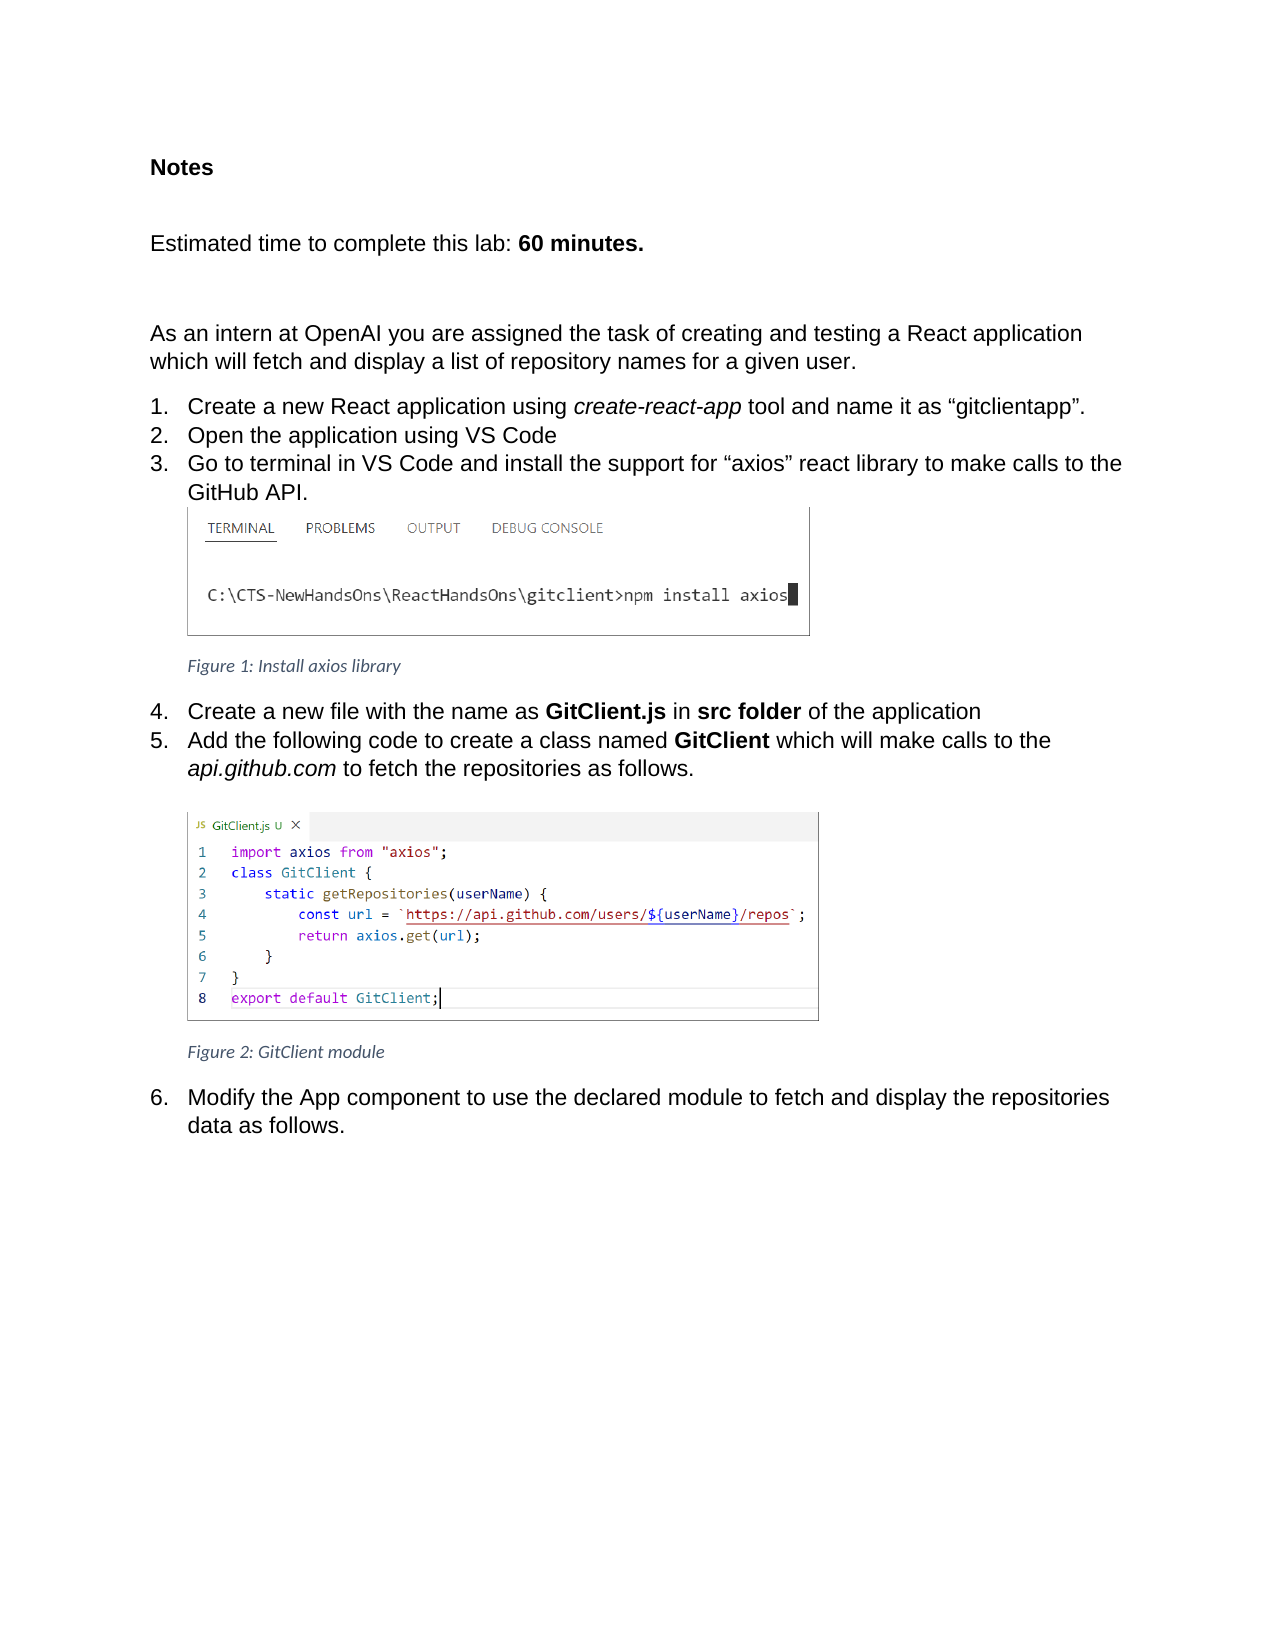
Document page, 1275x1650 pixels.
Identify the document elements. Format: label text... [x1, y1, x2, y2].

list Create a new file with the name as GitClient.js in src folder of the application [150, 698, 1125, 724]
subtitle Notes [150, 154, 1125, 181]
list Open the application using VS Code [150, 422, 1125, 448]
list Add the following code to create a class named GitClient which will make calls to the api.github.com to fetch the repositories as follows. [150, 727, 1125, 781]
picture [187, 812, 819, 1021]
list Create a new React application using create-react-app tool and name it as “gitclientapp”. [150, 393, 1125, 419]
list Go to terminal in VS Code and install the support for “axios” react library to make calls to the GitHub API. [150, 450, 1125, 505]
picture [187, 507, 810, 636]
text As an intern at OpenAI you are assigned the task of creating and testing a React application which will fetch and display a list of repository names for a given user. [150, 320, 1125, 374]
text Estimated time to complete this lab: 60 minutes. [150, 229, 1125, 256]
list Modify the App component to use the declared module to fetch and display the repositories data as follows. [150, 1084, 1125, 1138]
